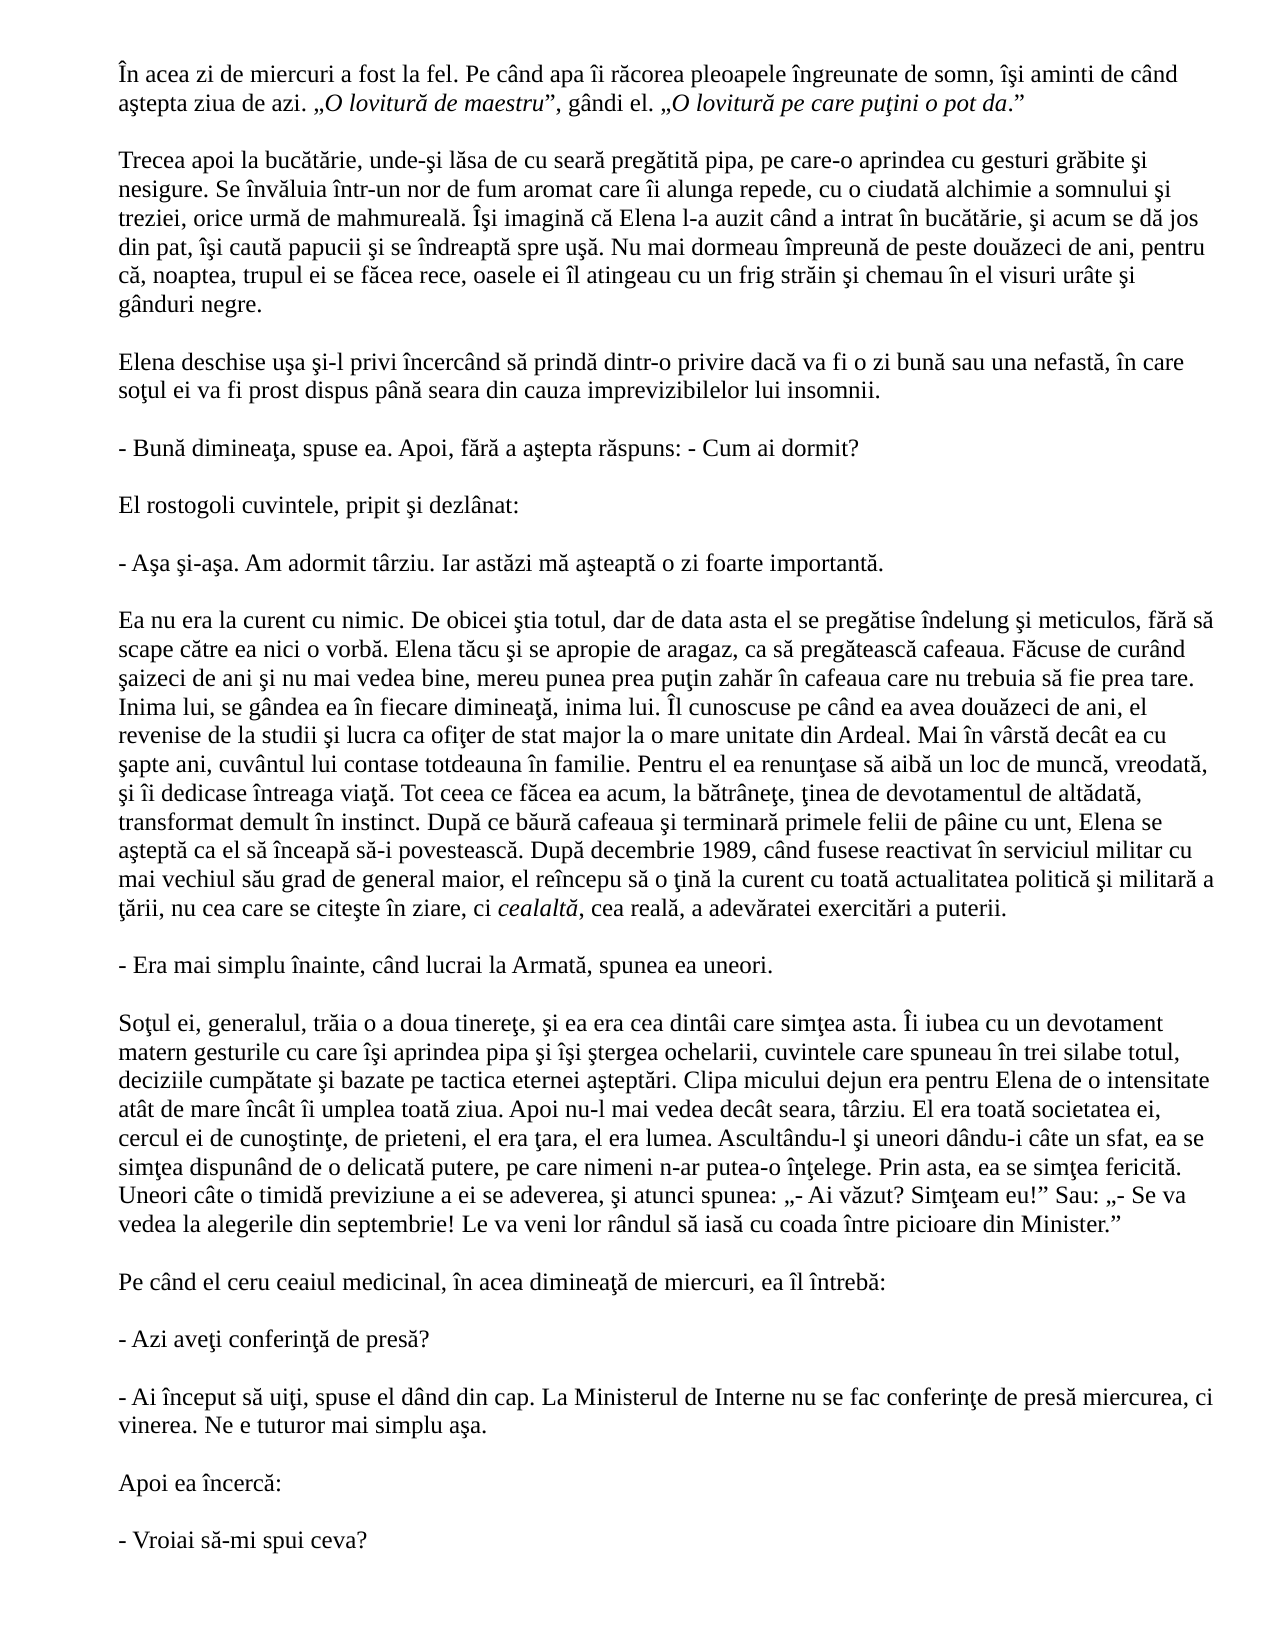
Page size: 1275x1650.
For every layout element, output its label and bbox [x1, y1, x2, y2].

text [118, 59, 1216, 1583]
